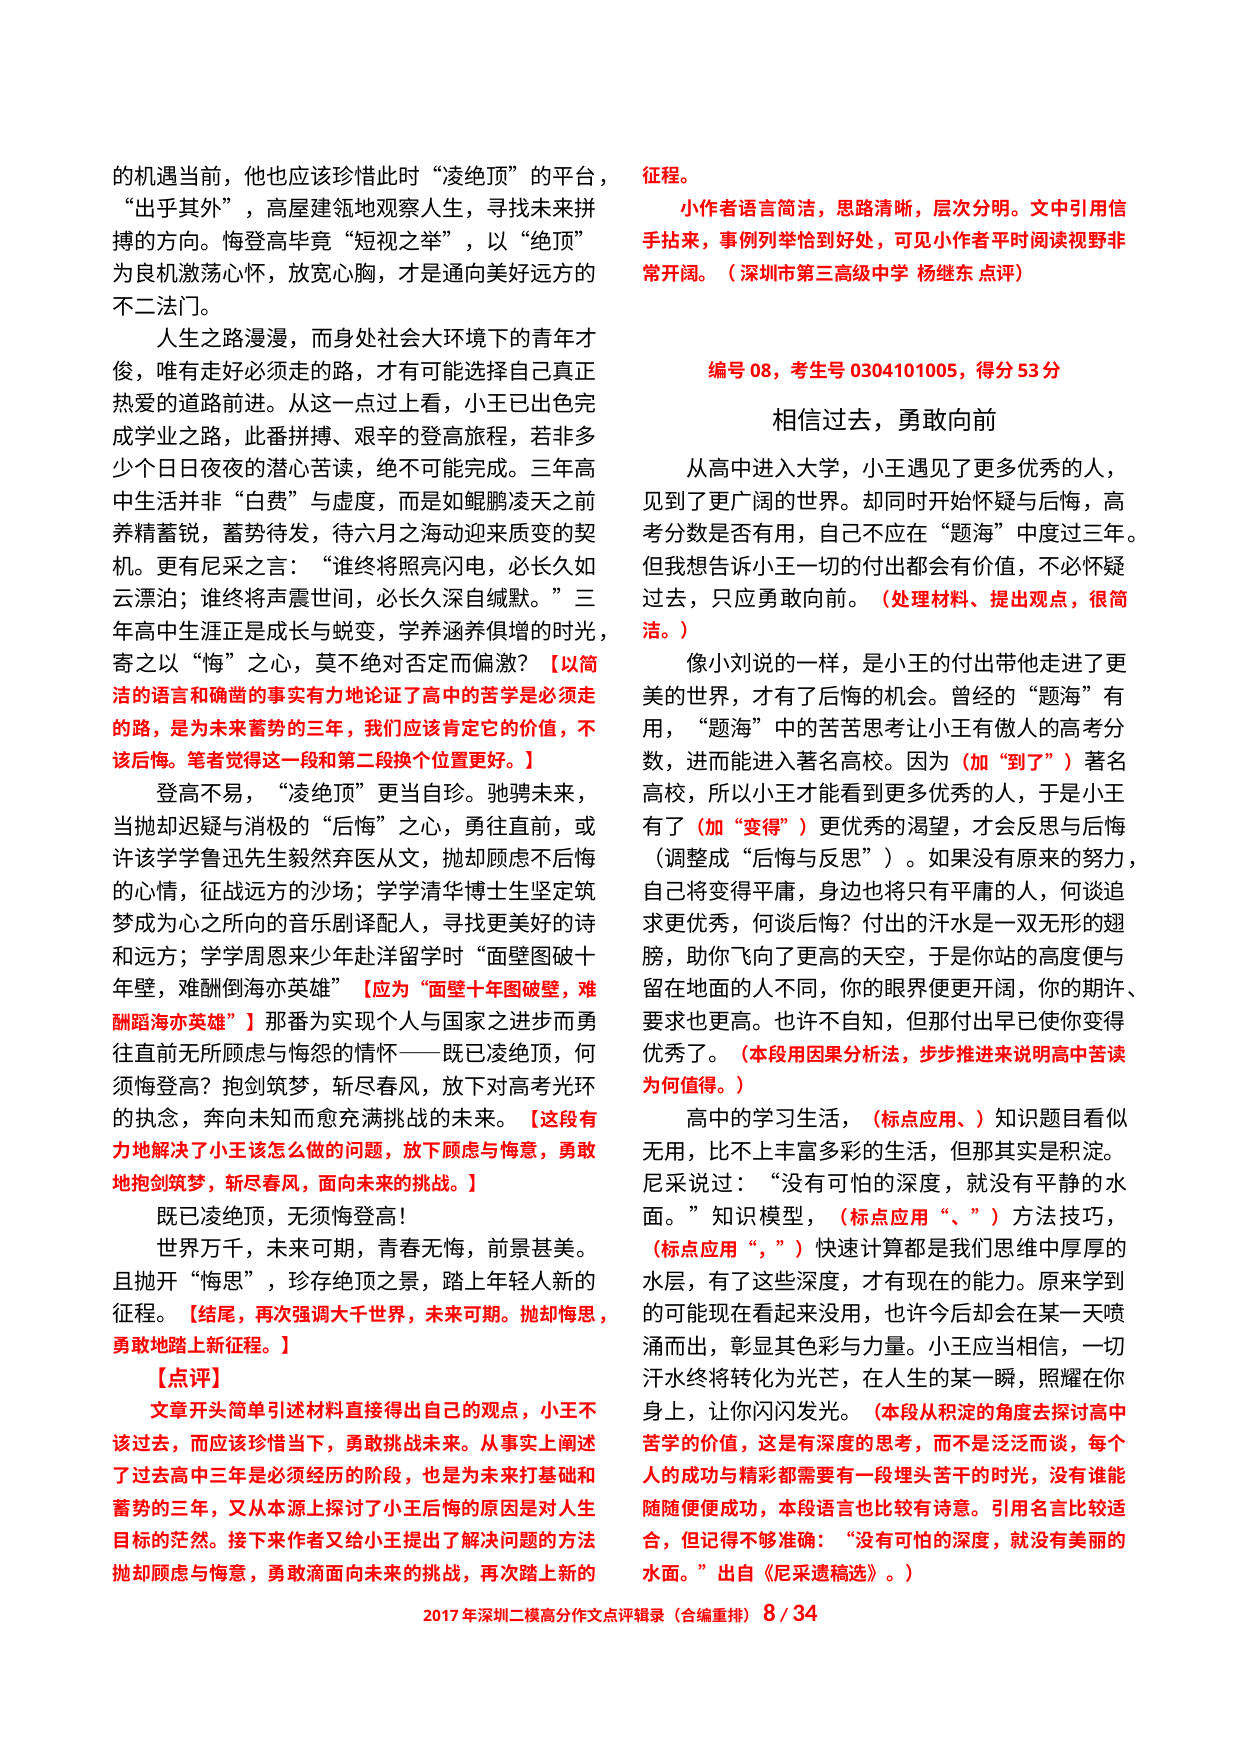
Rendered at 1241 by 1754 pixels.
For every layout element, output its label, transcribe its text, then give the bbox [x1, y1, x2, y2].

text 从高中进入大学，小王遇见了更多优秀的人，见到了更广阔的世界。却同时开始怀疑与后悔，高考分数是否有用，自己不应在“题海”中度过三年。但我想告诉小王一切的付出都会有价值，不必怀疑过去，只应勇敢向前。（处理材料、提出观点，很简洁。） [642, 451, 1128, 646]
text 【点评】 [112, 1361, 598, 1393]
text 登高不易，“凌绝顶”更当自珍。驰骋未来，当抛却迟疑与消极的“后悔”之心，勇往直前，或许该学学鲁迅先生毅然弃医从文，抛却顾虑不后悔的心情，征战远方的沙场；学学清华博士生坚定筑梦成为心之所向的音乐剧译配人，寻找更美好的诗和远方；学学周恩来少年赴洋留学时“面壁图破十年壁，难酬倒海亦英雄”【应为“面壁十年图破壁，难酬蹈海亦英雄”】那番为实现个人与国家之进步而勇往直前无所顾虑与悔怨的情怀——既已凌绝顶，何须悔登高？抱剑筑梦，斩尽春风，放下对高考光环的执念，奔向未知而愈充满挑战的未来。【这段有力地解决了小王该怎么做的问题，放下顾虑与悔意，勇敢地抱剑筑梦，斩尽春风，面向未来的挑战。】 [112, 776, 598, 1198]
text 编号08，考生号0304101005，得分53分 [642, 353, 1128, 386]
text 相信过去，勇敢向前 [642, 386, 1128, 451]
text 世界万千，未来可期，青春无悔，前景甚美。且抛开“悔思”，珍存绝顶之景，踏上年轻人新的征程。【结尾，再次强调大千世界，未来可期。抛却悔思，勇敢地踏上新征程。】 [112, 1231, 598, 1361]
text 文章开头简单引述材料直接得出自己的观点，小王不该过去，而应该珍惜当下，勇敢挑战未来。从事实上阐述了过去高中三年是必须经历的阶段，也是为未来打基础和蓄势的三年，又从本源上探讨了小王后悔的原因是对人生目标的茫然。接下来作者又给小王提出了解决问题的方法，抛却顾虑与悔意，勇敢滴面向未来的挑战，再次踏上新的征程。 [112, 1393, 598, 1588]
text 高中的学习生活，（标点应用、）知识题目看似无用，比不上丰富多彩的生活，但那其实是积淀。尼采说过：“没有可怕的深度，就没有平静的水面。”知识模型，（标点应用“、”）方法技巧，（标点应用“，”）快速计算都是我们思维中厚厚的水层，有了这些深度，才有现在的能力。原来学到的可能现在看起来没用，也许今后却会在某一天喷涌而出，彰显其色彩与力量。小王应当相信，一切汗水终将转化为光芒，在人生的某一瞬，照耀在你身上，让你闪闪发光。（本段从积淀的角度去探讨高中苦学的价值，这是有深度的思考，而不是泛泛而谈，每个人的成功与精彩都需要有一段埋头苦干的时光，没有谁能随随便便成功，本段语言也比较有诗意。引用名言比较适合，但记得不够准确：“没有可怕的深度，就没有美丽的水面。”出自《尼采遗稿选》。） [642, 1101, 1128, 1588]
text 小作者语言简洁，思路清晰，层次分明。文中引用信手拈来，事例列举恰到好处，可见小作者平时阅读视野非常开阔。（ 深圳市第三高级中学 杨继东 点评） [642, 191, 1128, 288]
text 人生之路漫漫，而身处社会大环境下的青年才俊，唯有走好必须走的路，才有可能选择自己真正热爱的道路前进。从这一点过上看，小王已出色完成学业之路，此番拼搏、艰辛的登高旅程，若非多少个日日夜夜的潜心苦读，绝不可能完成。三年高中生活并非“白费”与虚度，而是如鲲鹏凌天之前养精蓄锐，蓄势待发，待六月之海动迎来质变的契机。更有尼采之言：“谁终将照亮闪电，必长久如云漂泊；谁终将声震世间，必长久深自缄默。”三年高中生涯正是成长与蜕变，学养涵养俱增的时光，寄之以“悔”之心，莫不绝对否定而偏激？【以简洁的语言和确凿的事实有力地论证了高中的苦学是必须走的路，是为未来蓄势的三年，我们应该肯定它的价值，不该后悔。笔者觉得这一段和第二段换个位置更好。】 [112, 321, 598, 776]
text 像小刘说的一样，是小王的付出带他走进了更美的世界，才有了后悔的机会。曾经的“题海”有用，“题海”中的苦苦思考让小王有傲人的高考分数，进而能进入著名高校。因为（加“到了”）著名高校，所以小王才能看到更多优秀的人，于是小王有了（加“变得”）更优秀的渴望，才会反思与后悔（调整成“后悔与反思”）。如果没有原来的努力，自己将变得平庸，身边也将只有平庸的人，何谈追求更优秀，何谈后悔？付出的汗水是一双无形的翅膀，助你飞向了更高的天空，于是你站的高度便与留在地面的人不同，你的眼界便更开阔，你的期许、要求也更高。也许不自知，但那付出早已使你变得优秀了。（本段用因果分析法，步步推进来说明高中苦读为何值得。） [642, 646, 1128, 1101]
text 既已凌绝顶，无须悔登高！ [112, 1198, 598, 1231]
